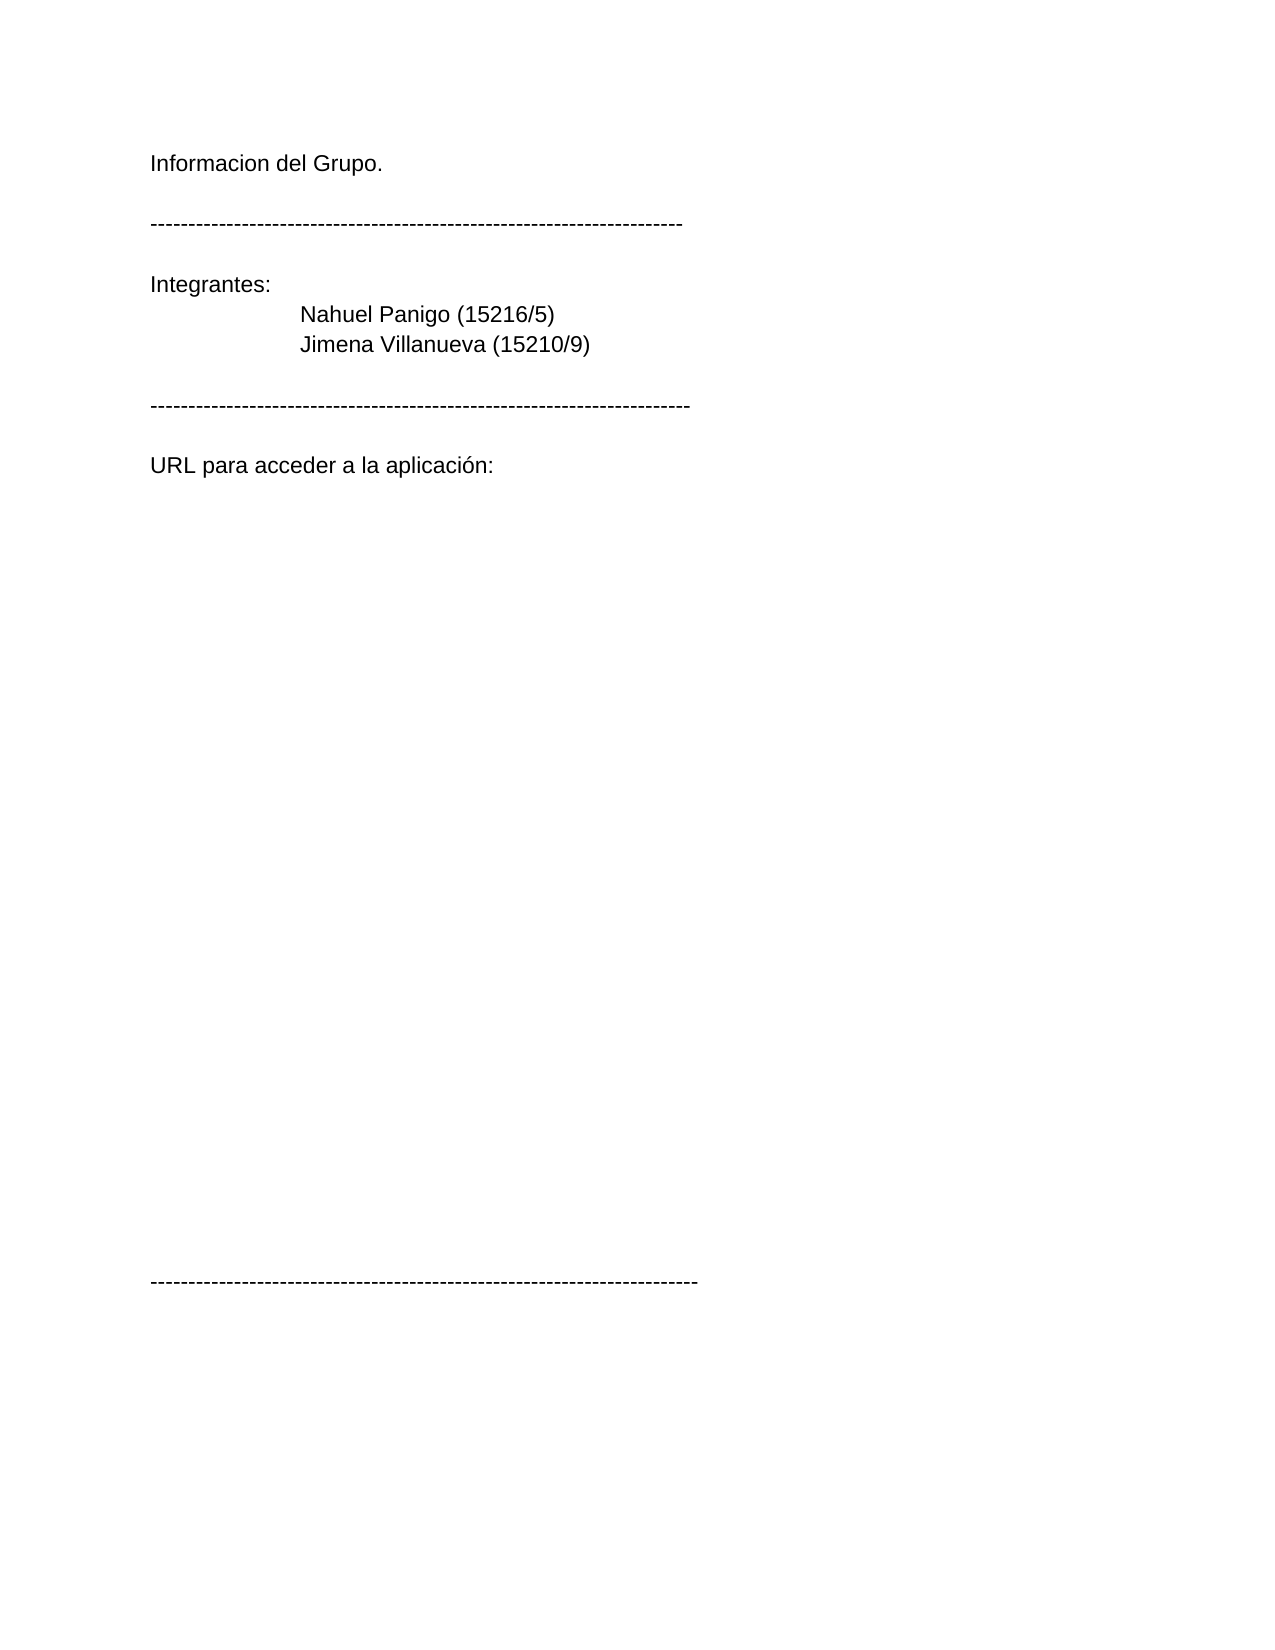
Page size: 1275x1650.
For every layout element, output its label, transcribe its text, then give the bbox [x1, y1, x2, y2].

text ------------------------------------------------------------------------ [150, 1268, 1125, 1294]
text Integrantes: [150, 271, 1125, 297]
text URL para acceder a la aplicación: [150, 452, 1125, 478]
text ---------------------------------------------------------------------- [150, 210, 1125, 237]
text Informacion del Grupo. [150, 150, 1125, 176]
text Jimena Villanueva (15210/9) [150, 331, 1125, 358]
text ----------------------------------------------------------------------- [150, 392, 1125, 418]
text Nahuel Panigo (15216/5) [150, 301, 1125, 327]
